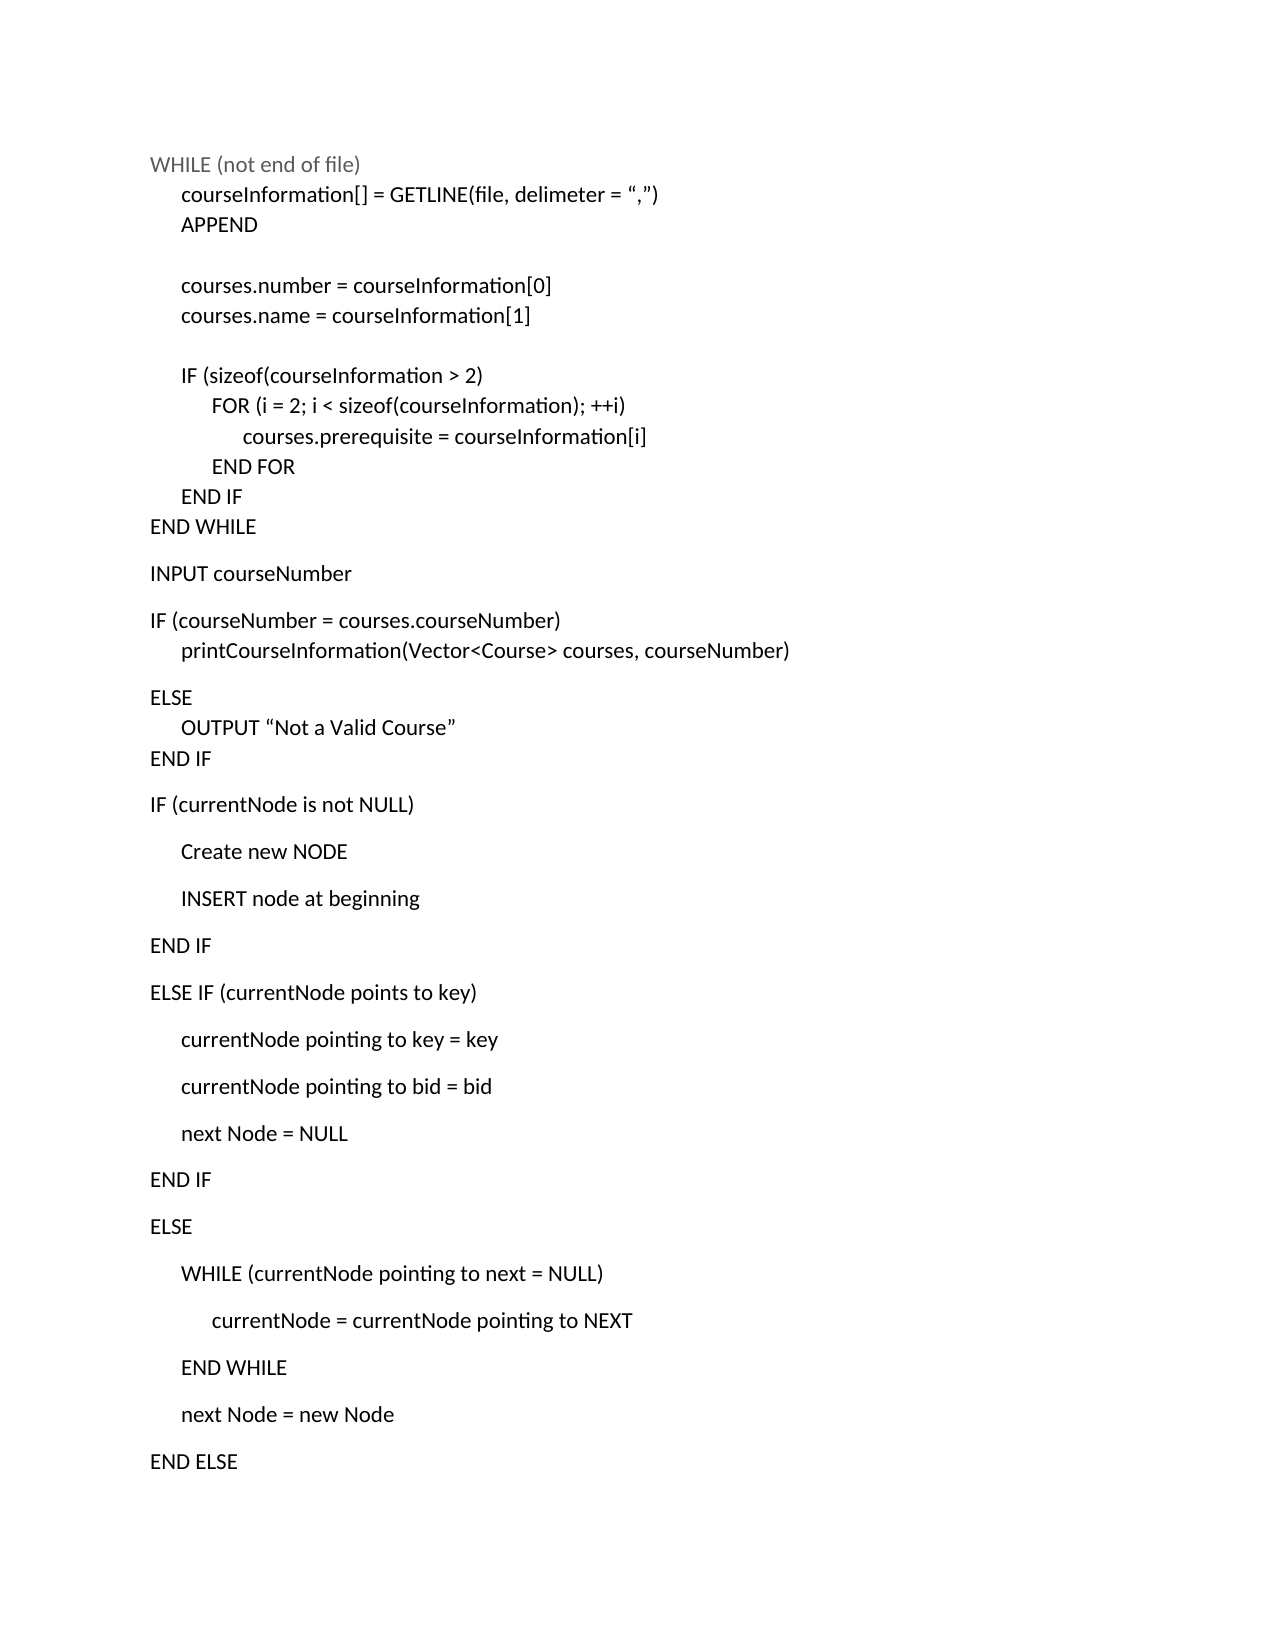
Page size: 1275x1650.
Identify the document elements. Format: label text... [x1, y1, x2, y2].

text next Node = NULL [150, 1119, 1125, 1147]
text INPUT courseNumber [150, 559, 1125, 587]
text currentNode = currentNode pointing to NEXT [150, 1306, 1125, 1334]
text ELSE [150, 1212, 1125, 1241]
text INSERT node at beginning [150, 884, 1125, 912]
text END IF [150, 1166, 1125, 1194]
text END WHILE [150, 1353, 1125, 1381]
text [150, 150, 1125, 541]
text next Node = new Node [150, 1400, 1125, 1428]
text END IF [150, 931, 1125, 959]
text END ELSE [150, 1447, 1125, 1475]
text ELSE OUTPUT “Not a Valid Course” END IF [150, 683, 1125, 772]
text currentNode pointing to key = key [150, 1025, 1125, 1053]
text WHILE (currentNode pointing to next = NULL) [150, 1259, 1125, 1287]
text Create new NODE [150, 837, 1125, 866]
text currentNode pointing to bid = bid [150, 1072, 1125, 1100]
text ELSE IF (currentNode points to key) [150, 978, 1125, 1006]
text IF (currentNode is not NULL) [150, 791, 1125, 819]
text IF (courseNumber = courses.courseNumber) printCourseInformation(Vector<Course> courses, courseNumber) [150, 606, 1125, 664]
